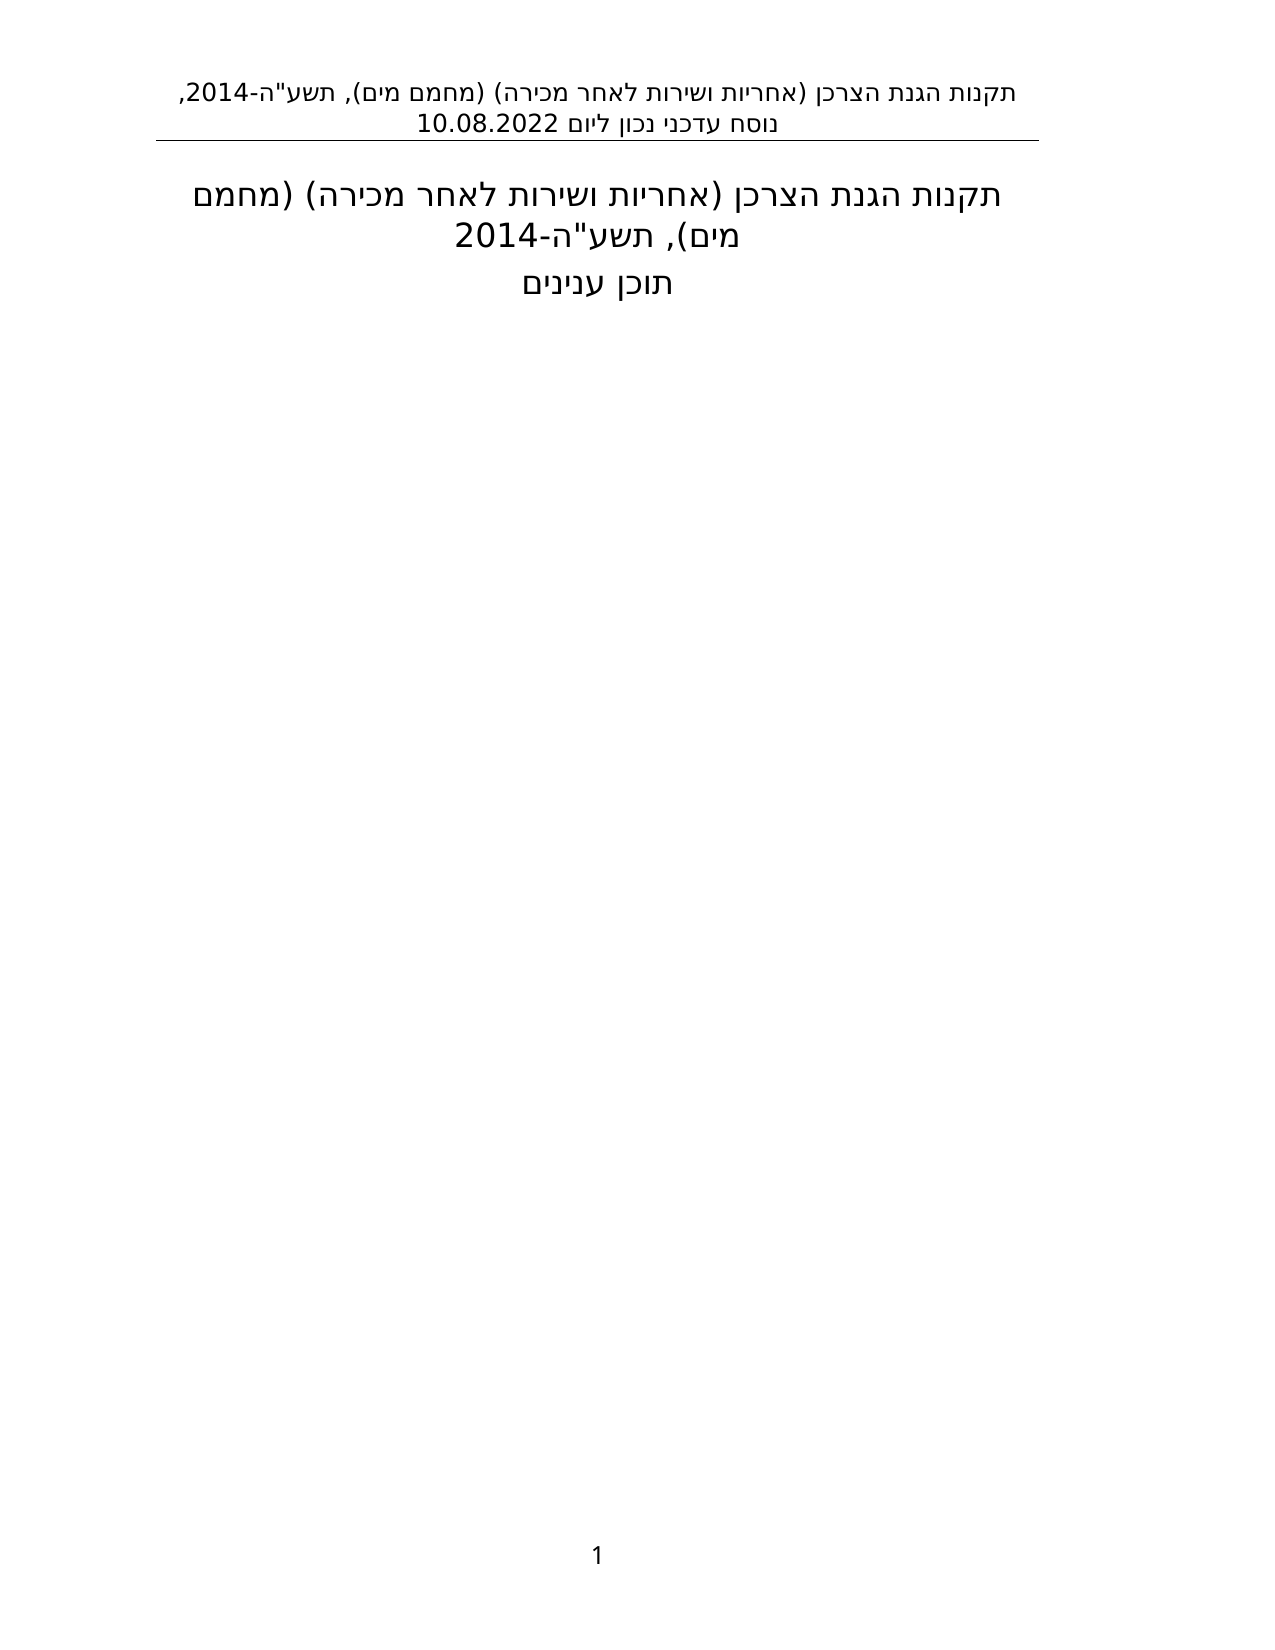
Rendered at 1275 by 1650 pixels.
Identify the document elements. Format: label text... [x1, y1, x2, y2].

text תקנות הגנת הצרכן (אחריות ושירות לאחר מכירה) (מחמם מים), תשע"ה-2014 [156, 182, 1039, 261]
text תוכן ענינים [156, 270, 1039, 308]
